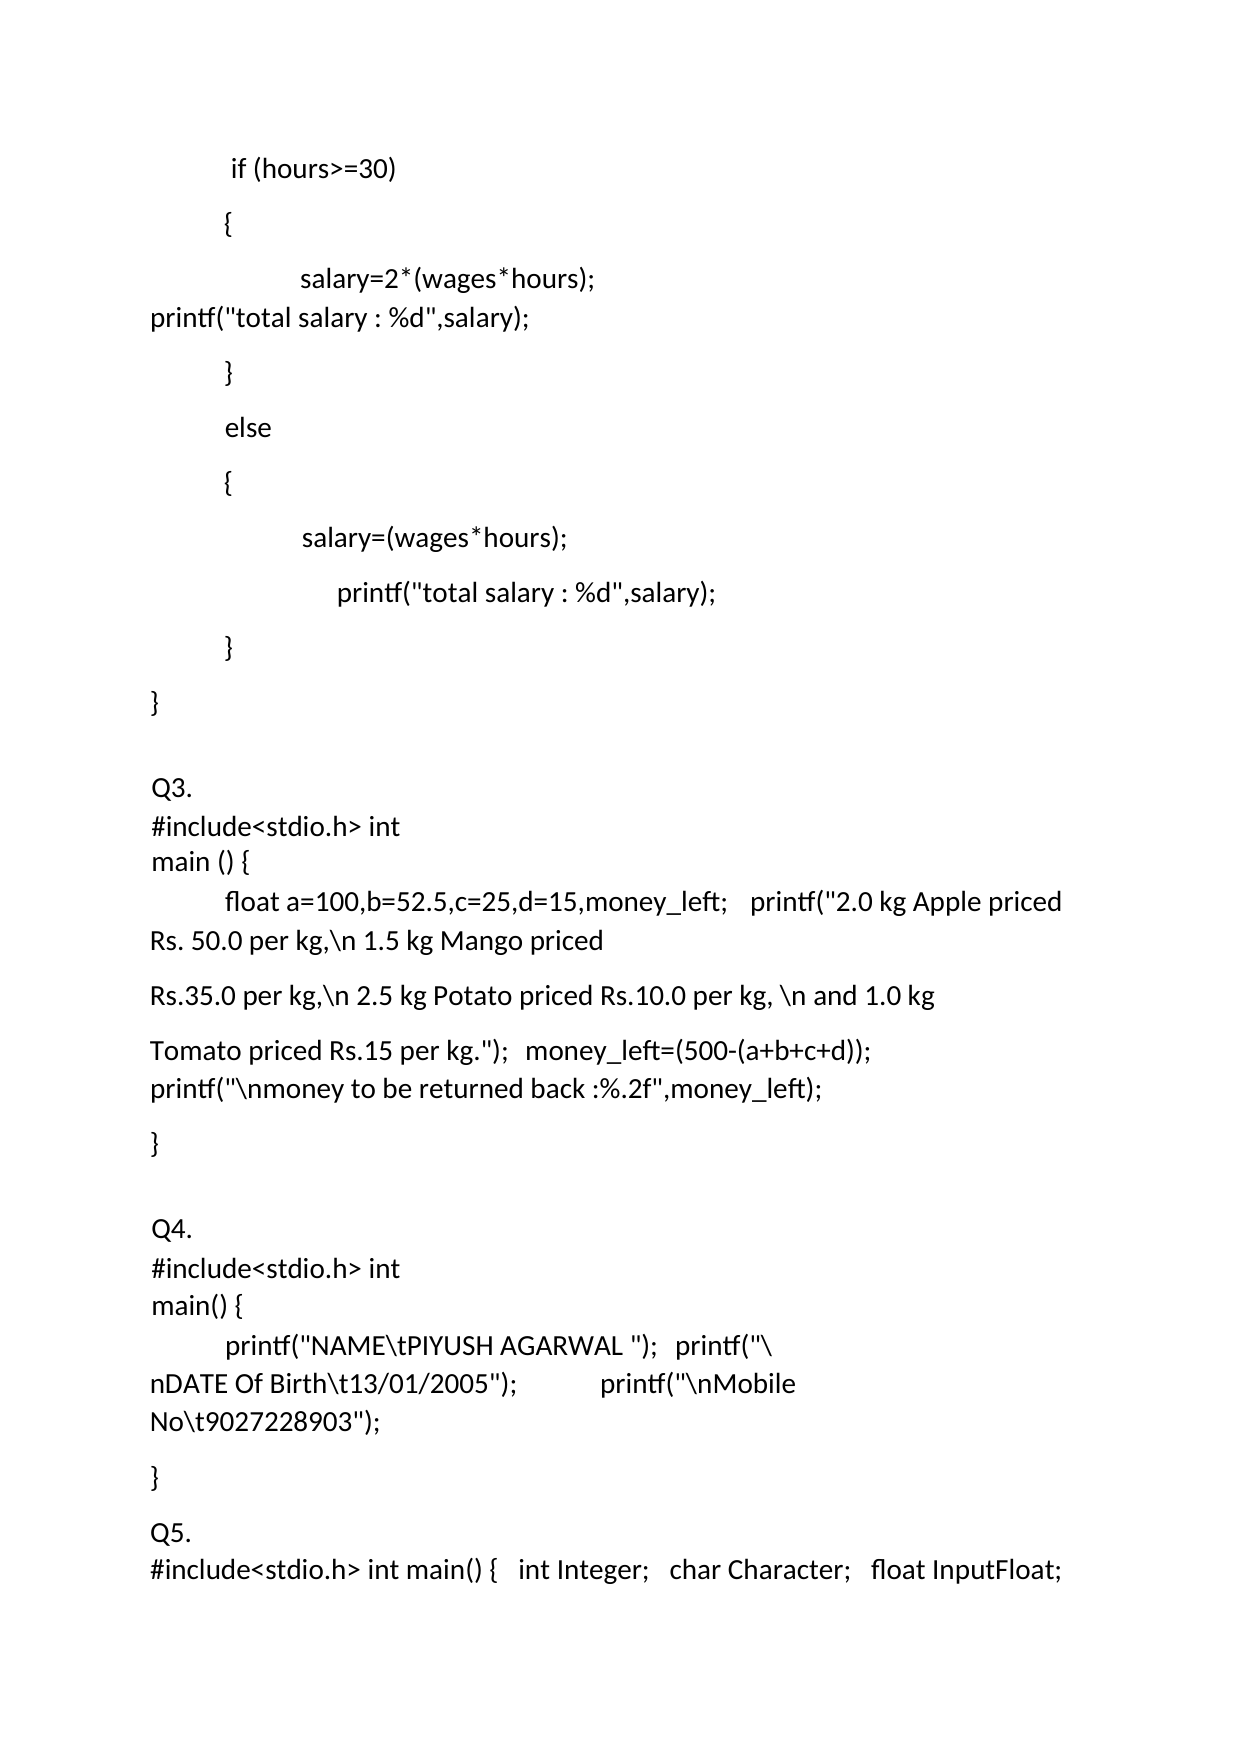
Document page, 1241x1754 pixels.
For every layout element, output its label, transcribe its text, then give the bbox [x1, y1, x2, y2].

text } [148, 354, 1090, 389]
text } [148, 629, 1090, 665]
text #include<stdio.h> int main() { int Integer; char Character; float InputFloat; [150, 1551, 1090, 1587]
text { [148, 464, 1090, 499]
text printf("total salary : %d",salary); [148, 574, 1090, 610]
text float a=100,b=52.5,c=25,d=15,money_left; printf("2.0 kg Apple priced Rs. 50.0 per kg,\n 1.5 kg Mango priced [149, 883, 1087, 957]
text { [148, 205, 1090, 241]
text } [149, 1125, 837, 1161]
text Rs.35.0 per kg,\n 2.5 kg Potato priced Rs.10.0 per kg, \n and 1.0 kg [149, 977, 1090, 1012]
text Tomato priced Rs.15 per kg."); money_left=(500-(a+b+c+d)); printf("\nmoney to be returned back :%.2f",money_left); [149, 1032, 942, 1106]
text Q3. [151, 770, 407, 804]
text } [149, 684, 837, 720]
text if (hours>=30) [148, 150, 1090, 186]
text } [149, 1459, 837, 1494]
text else [148, 409, 1090, 444]
text printf("NAME\tPIYUSH AGARWAL "); printf("\nDATE Of Birth\t13/01/2005"); printf("\nMobile No\t9027228903"); [149, 1327, 837, 1439]
text salary=(wages*hours); [148, 519, 1090, 555]
text Q4. [151, 1210, 407, 1246]
text Q5. [150, 1514, 1090, 1549]
text #include<stdio.h> int main () { [151, 809, 407, 879]
text #include<stdio.h> int main() { [151, 1250, 407, 1322]
text salary=2*(wages*hours); printf("total salary : %d",salary); [149, 260, 781, 334]
